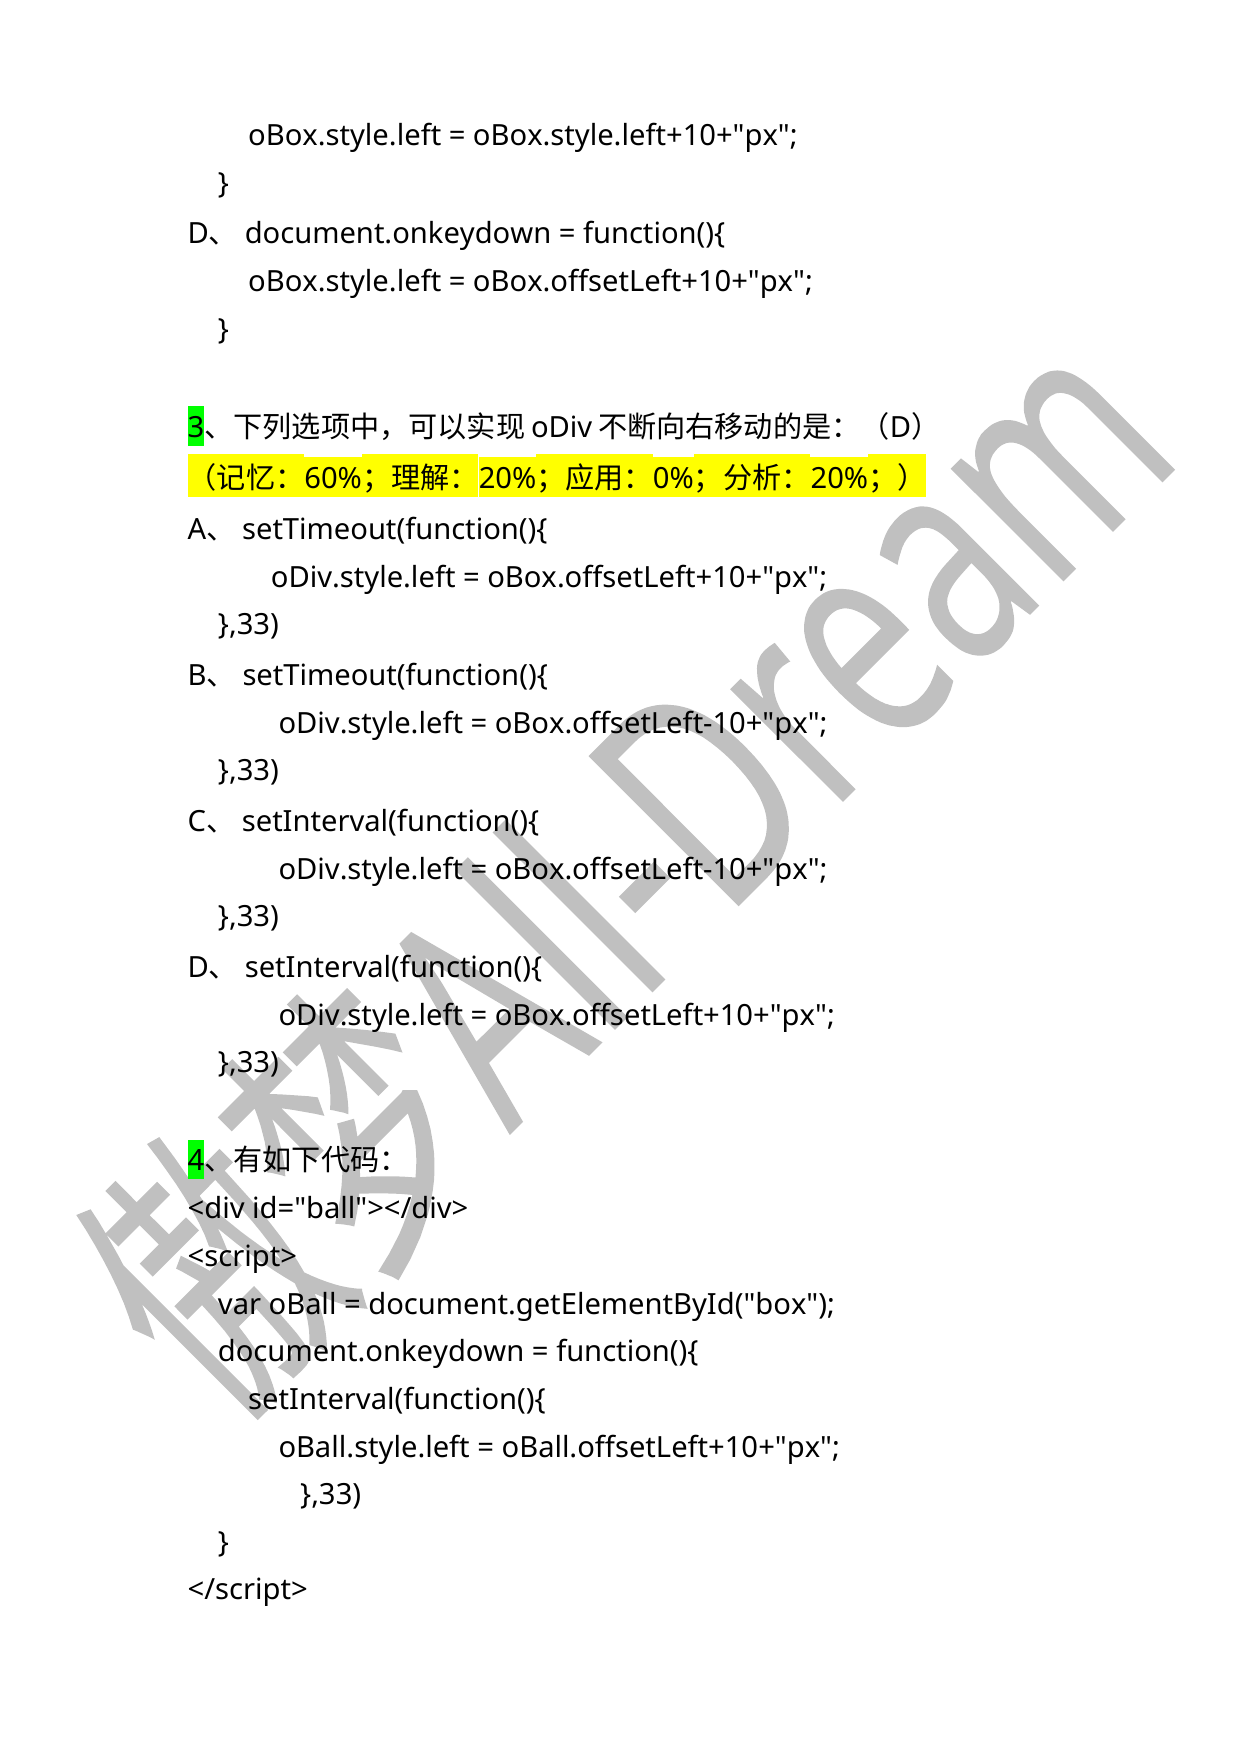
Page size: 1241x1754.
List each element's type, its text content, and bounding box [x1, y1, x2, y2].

list 4、有如下代码： [187, 1137, 1165, 1179]
list },33) [187, 604, 1165, 643]
list <script> [187, 1235, 1165, 1275]
list B、 setTimeout(function(){ [187, 651, 1165, 694]
list oDiv.style.left = oBox.offsetLeft-10+"px"; [187, 848, 1165, 888]
list oBox.style.left = oBox.style.left+10+"px"; [187, 115, 1165, 154]
list } [187, 1521, 1165, 1561]
list <div id="ball"></div> [187, 1188, 1165, 1227]
list oDiv.style.left = oBox.offsetLeft+10+"px"; [187, 556, 1165, 596]
list D、 setInterval(function(){ [187, 943, 1165, 986]
list A、 setTimeout(function(){ [187, 505, 1165, 548]
list 3、下列选项中，可以实现oDiv不断向右移动的是：（D） [187, 403, 1165, 446]
list oDiv.style.left = oBox.offsetLeft+10+"px"; [187, 994, 1165, 1034]
list D、 document.onkeydown = function(){ [187, 210, 1165, 252]
list oBall.style.left = oBall.offsetLeft+10+"px"; [187, 1426, 1165, 1466]
list },33) [187, 1473, 1165, 1513]
list </script> [187, 1569, 1165, 1608]
list },33) [187, 896, 1165, 935]
list document.onkeydown = function(){ [187, 1331, 1165, 1370]
list } [187, 308, 1165, 348]
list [187, 261, 1165, 300]
list C、 setInterval(function(){ [187, 797, 1165, 840]
list setInterval(function(){ [187, 1378, 1165, 1418]
list },33) [187, 1042, 1165, 1081]
list oDiv.style.left = oBox.offsetLeft-10+"px"; [187, 702, 1165, 742]
list } [187, 162, 1165, 202]
list },33) [187, 750, 1165, 789]
list var oBall = document.getElementById("box"); [187, 1283, 1165, 1323]
list （记忆：60%；理解：20%；应用：0%；分析：20%；） [926, 454, 1165, 497]
